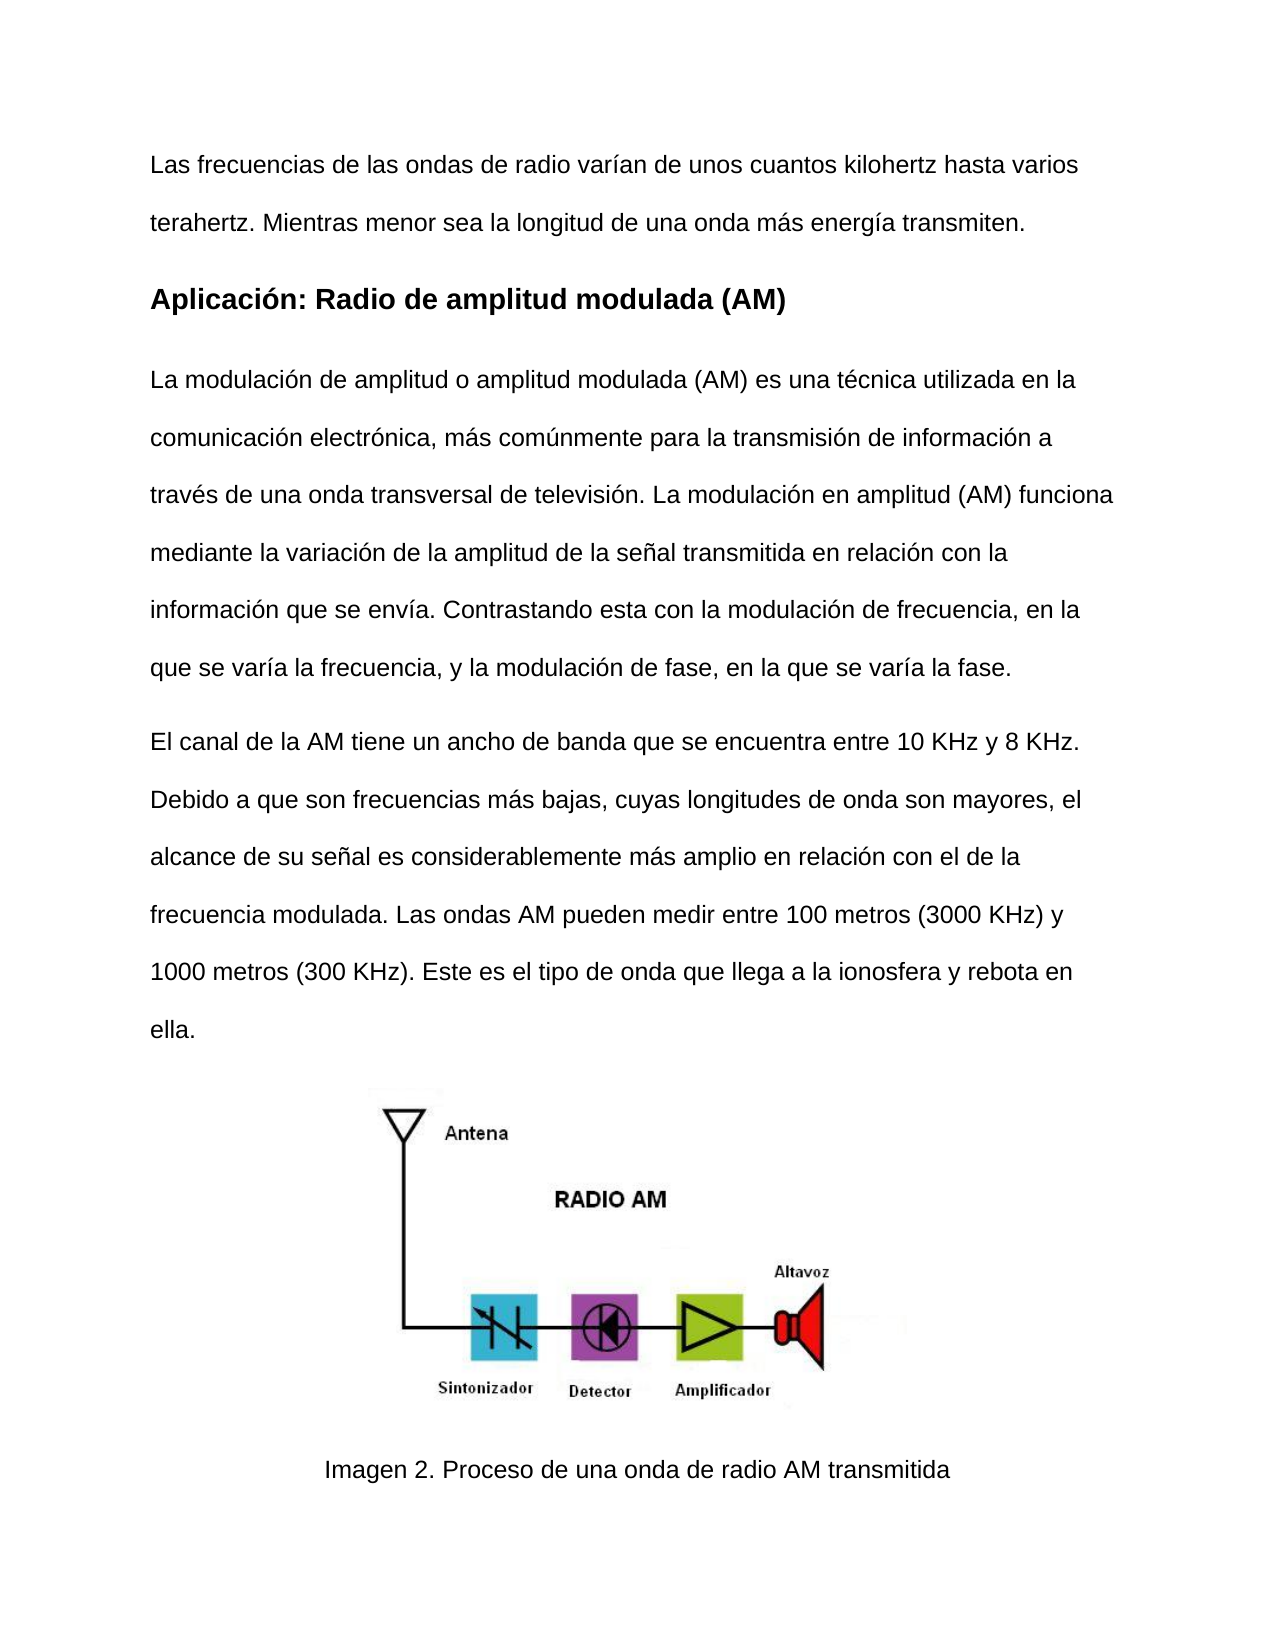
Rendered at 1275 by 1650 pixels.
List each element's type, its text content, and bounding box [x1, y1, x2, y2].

text Imagen 2. Proceso de una onda de radio AM transmitida [150, 1455, 1125, 1484]
text Aplicación: Radio de amplitud modulada (AM) [150, 282, 1125, 315]
text Las frecuencias de las ondas de radio varían de unos cuantos kilohertz hasta varios terahertz. Mientras menor sea la longitud de una onda más energía transmiten. [150, 150, 1125, 236]
text El canal de la AM tiene un ancho de banda que se encuentra entre 10 KHz y 8 KHz. Debido a que son frecuencias más bajas, cuyas longitudes de onda son mayores, el alcance de su señal es considerablemente más amplio en relación con el de la frecuencia modulada. Las ondas AM pueden medir entre 100 metros (3000 KHz) y 1000 metros (300 KHz). Este es el tipo de onda que llega a la ionosfera y rebota en ella. [150, 727, 1125, 1043]
text La modulación de amplitud o amplitud modulada (AM) es una técnica utilizada en la comunicación electrónica, más comúnmente para la transmisión de información a través de una onda transversal de televisión. La modulación en amplitud (AM) funciona mediante la variación de la amplitud de la señal transmitida en relación con la información que se envía. Contrastando esta con la modulación de frecuencia, en la que se varía la frecuencia, y la modulación de fase, en la que se varía la fase. [150, 365, 1125, 682]
picture [368, 1088, 908, 1410]
